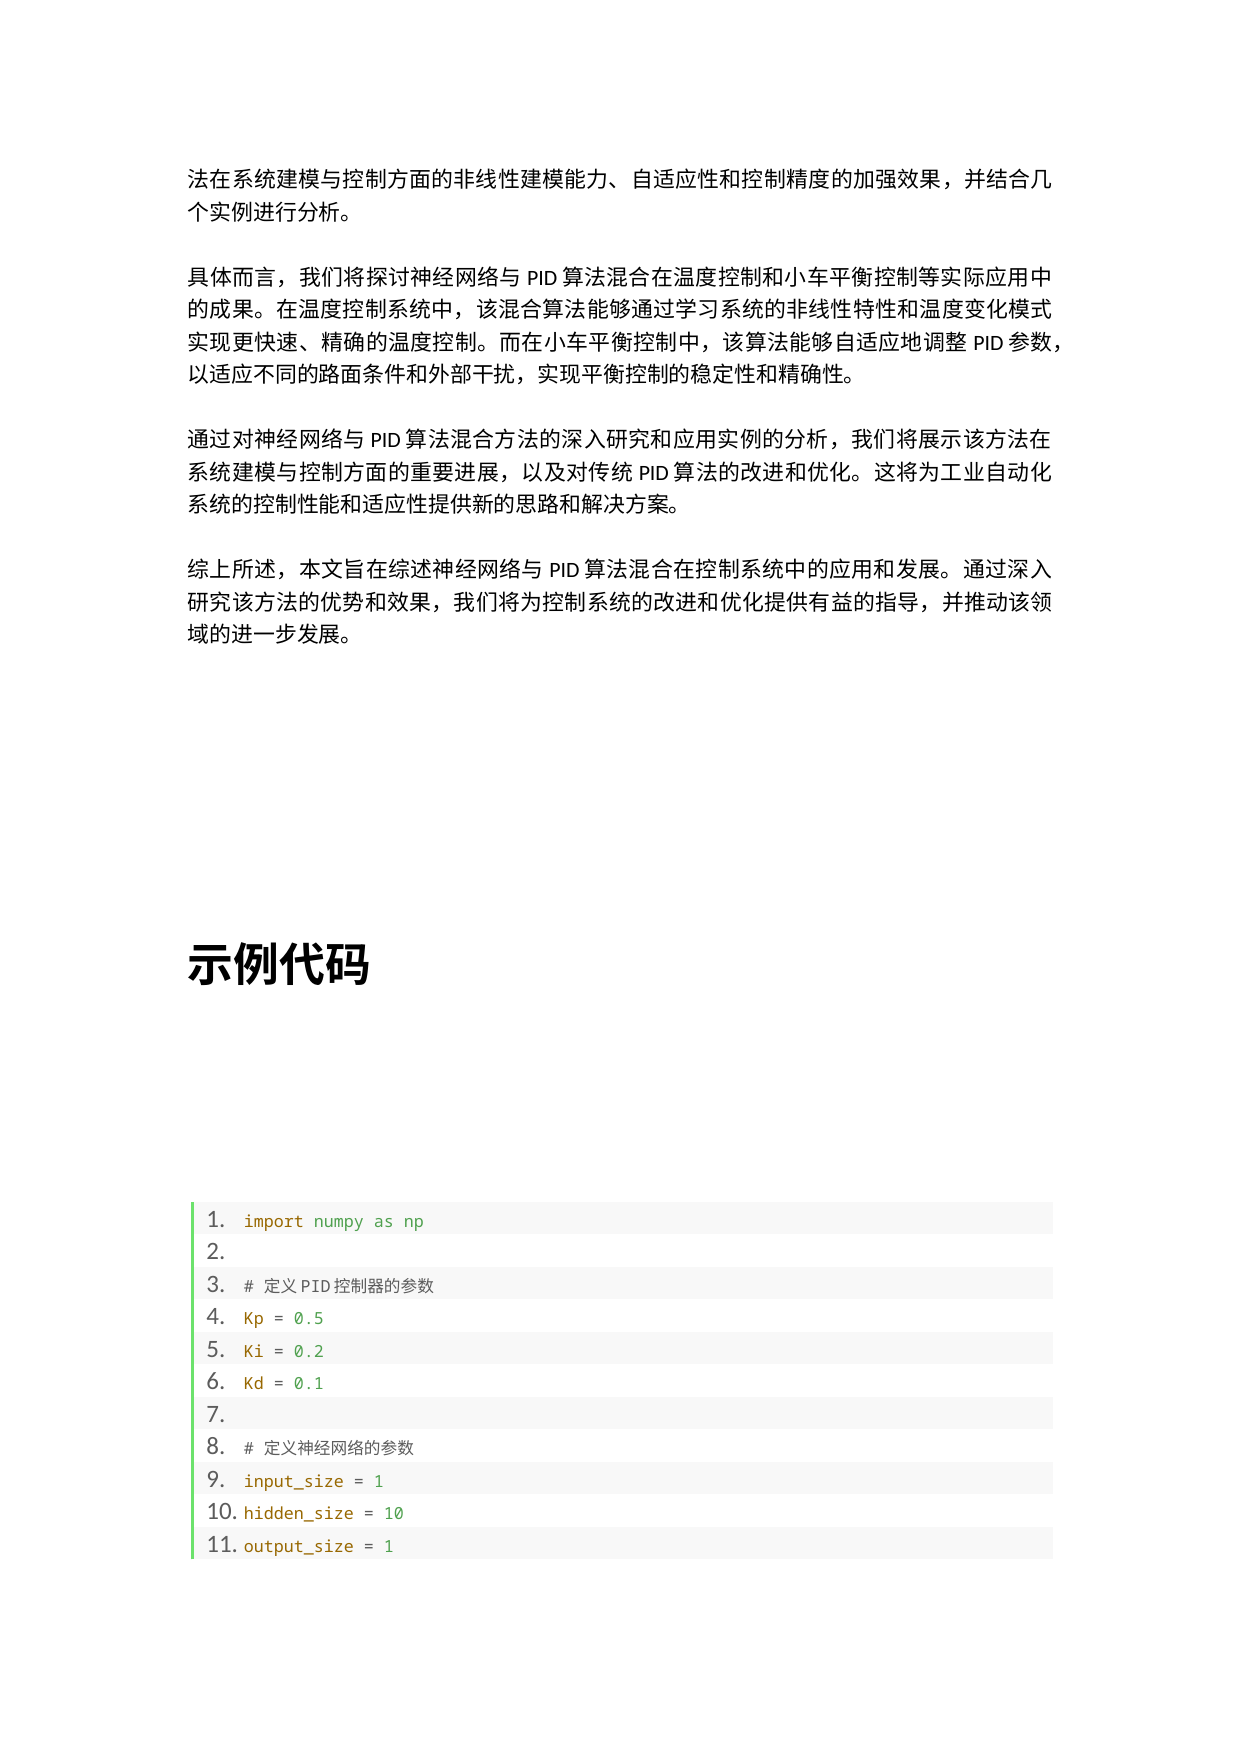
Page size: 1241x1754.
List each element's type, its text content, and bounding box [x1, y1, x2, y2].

list # 定义PID控制器的参数 [194, 1267, 1053, 1299]
text 通过对神经网络与PID算法混合方法的深入研究和应用实例的分析，我们将展示该方法在系统建模与控制方面的重要进展，以及对传统PID算法的改进和优化。这将为工业自动化系统的控制性能和适应性提供新的思路和解决方案。 [187, 422, 1053, 519]
list # 定义神经网络的参数 [194, 1429, 1053, 1462]
list hidden_size = 10 [194, 1494, 1053, 1527]
text 具体而言，我们将探讨神经网络与PID算法混合在温度控制和小车平衡控制等实际应用中的成果。在温度控制系统中，该混合算法能够通过学习系统的非线性特性和温度变化模式，实现更快速、精确的温度控制。而在小车平衡控制中，该算法能够自适应地调整PID参数，以适应不同的路面条件和外部干扰，实现平衡控制的稳定性和精确性。 [187, 259, 1053, 389]
text 综上所述，本文旨在综述神经网络与PID算法混合在控制系统中的应用和发展。通过深入研究该方法的优势和效果，我们将为控制系统的改进和优化提供有益的指导，并推动该领域的进一步发展。 [187, 552, 1053, 649]
list input_size = 1 [194, 1462, 1053, 1494]
list output_size = 1 [194, 1527, 1053, 1559]
list Kd = 0.1 [194, 1364, 1053, 1397]
list Kp = 0.5 [194, 1299, 1053, 1332]
subtitle 示例代码 [187, 912, 1053, 1010]
list Ki = 0.2 [194, 1332, 1053, 1364]
list import numpy as np [194, 1202, 1053, 1234]
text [187, 162, 1053, 227]
